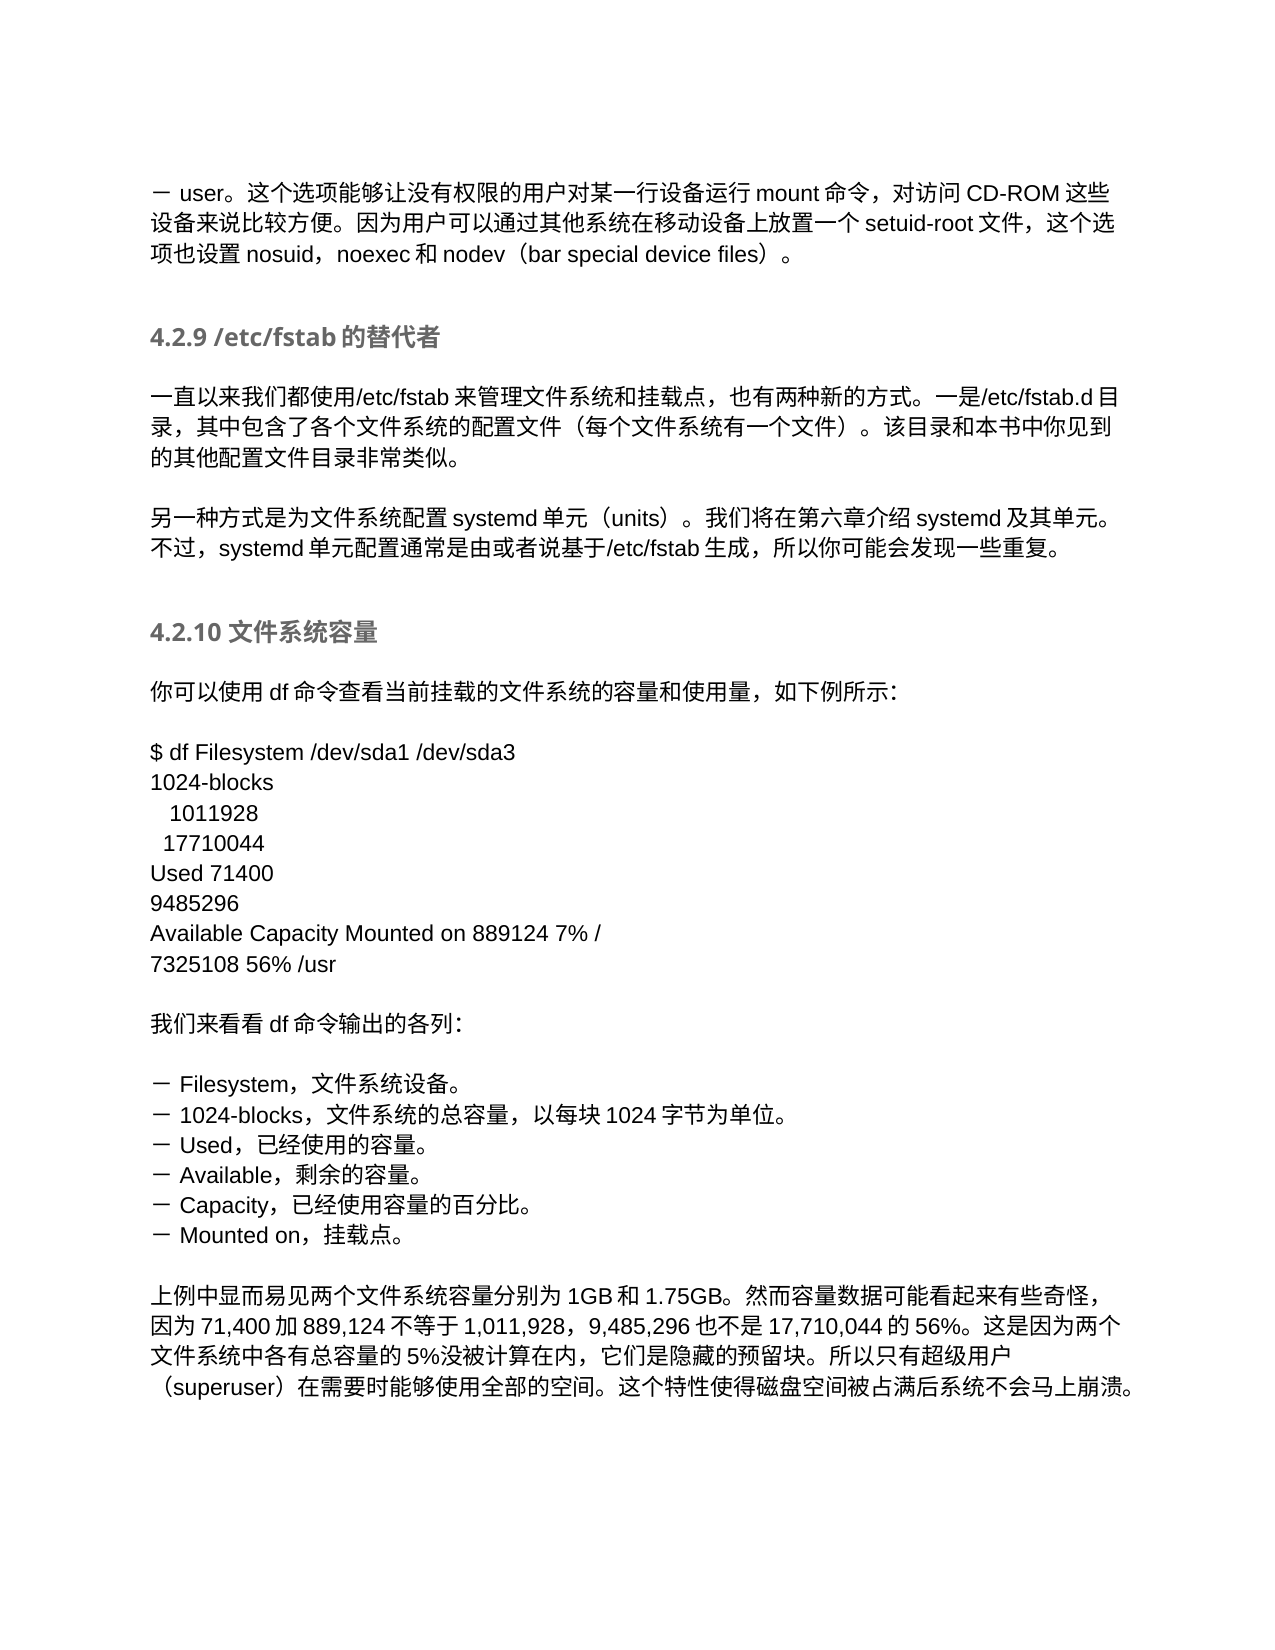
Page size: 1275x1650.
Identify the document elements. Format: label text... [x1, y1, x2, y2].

text 你可以使用df命令查看当前挂载的文件系统的容量和使用量，如下例所示： [150, 679, 1125, 705]
text 1024-blocks [150, 769, 1125, 796]
text Available Capacity Mounted on 889124 7% / [150, 920, 1125, 947]
text $ df Filesystem /dev/sda1 /dev/sda3 [150, 739, 1125, 766]
text － user。这个选项能够让没有权限的用户对某一行设备运行mount命令，对访问CD-ROM这些设备来说比较方便。因为用户可以通过其他系统在移动设备上放置一个setuid-root文件，这个选项也设置nosuid，noexec和nodev（bar special device files）。 [150, 180, 1125, 267]
text － Available，剩余的容量。 [150, 1162, 1125, 1188]
text － Mounted on，挂载点。 [150, 1222, 1125, 1249]
text － Capacity，已经使用容量的百分比。 [150, 1192, 1125, 1219]
text 9485296 [150, 890, 1125, 917]
text － Filesystem，文件系统设备。 [150, 1071, 1125, 1098]
text 我们来看看df命令输出的各列： [150, 1011, 1125, 1037]
text 上例中显而易见两个文件系统容量分别为1GB和1.75GB。然而容量数据可能看起来有些奇怪，因为71,400加889,124不等于1,011,928，9,485,296也不是17,710,044的56%。这是因为两个文件系统中各有总容量的5%没被计算在内，它们是隐藏的预留块。所以只有超级用户（superuser）在需要时能够使用全部的空间。这个特性使得磁盘空间被占满后系统不会马上崩溃。 [150, 1283, 1125, 1400]
text － 1024-blocks，文件系统的总容量，以每块1024字节为单位。 [150, 1102, 1125, 1128]
text Used 71400 [150, 860, 1125, 886]
subtitle 4.2.9 /etc/fstab的替代者 [150, 318, 1125, 354]
text 7325108 56% /usr [150, 951, 1125, 977]
subtitle 4.2.10 文件系统容量 [150, 612, 1125, 648]
text 另一种方式是为文件系统配置systemd单元（units）。我们将在第六章介绍systemd及其单元。不过，systemd单元配置通常是由或者说基于/etc/fstab生成，所以你可能会发现一些重复。 [150, 505, 1125, 562]
text 17710044 [150, 830, 1125, 856]
text － Used，已经使用的容量。 [150, 1132, 1125, 1158]
text 一直以来我们都使用/etc/fstab来管理文件系统和挂载点，也有两种新的方式。一是/etc/fstab.d目录，其中包含了各个文件系统的配置文件（每个文件系统有一个文件）。该目录和本书中你见到的其他配置文件目录非常类似。 [150, 384, 1125, 471]
text 1011928 [150, 799, 1125, 826]
